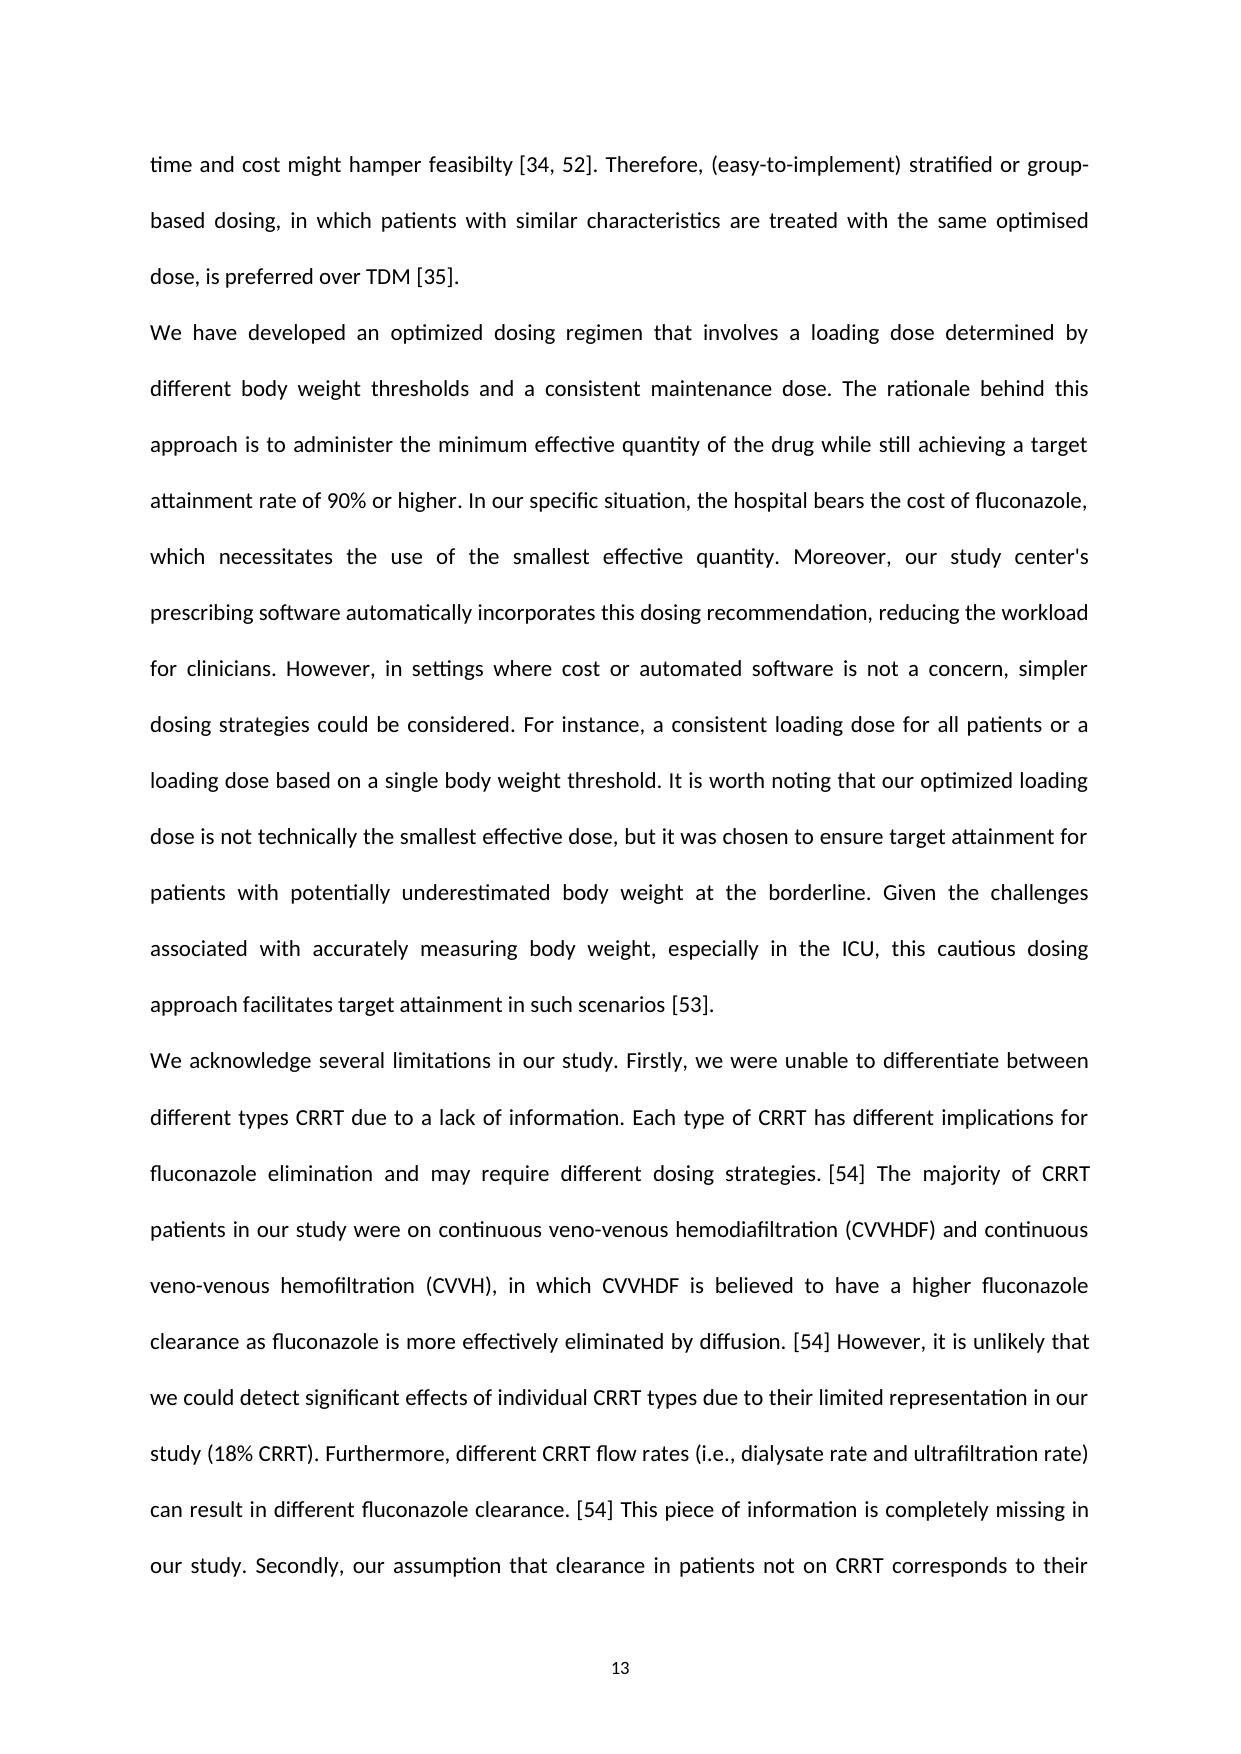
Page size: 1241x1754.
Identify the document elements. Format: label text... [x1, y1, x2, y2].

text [150, 150, 1090, 290]
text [150, 1047, 1090, 1579]
text We have developed an optimized dosing regimen that involves a loading dose determined by different body weight thresholds and a consistent maintenance dose. The rationale behind this approach is to administer the minimum effective quantity of the drug while still achieving a target attainment rate of 90% or higher. In our specific situation, the hospital bears the cost of fluconazole, which necessitates the use of the smallest effective quantity. Moreover, our study center's prescribing software automatically incorporates this dosing recommendation, reducing the workload for clinicians. However, in settings where cost or automated software is not a concern, simpler dosing strategies could be considered. For instance, a consistent loading dose for all patients or a loading dose based on a single body weight threshold. It is worth noting that our optimized loading dose is not technically the smallest effective dose, but it was chosen to ensure target attainment for patients with potentially underestimated body weight at the borderline. Given the challenges associated with accurately measuring body weight, especially in the ICU, this cautious dosing approach facilitates target attainment in such scenarios [53]. [150, 318, 1090, 1019]
